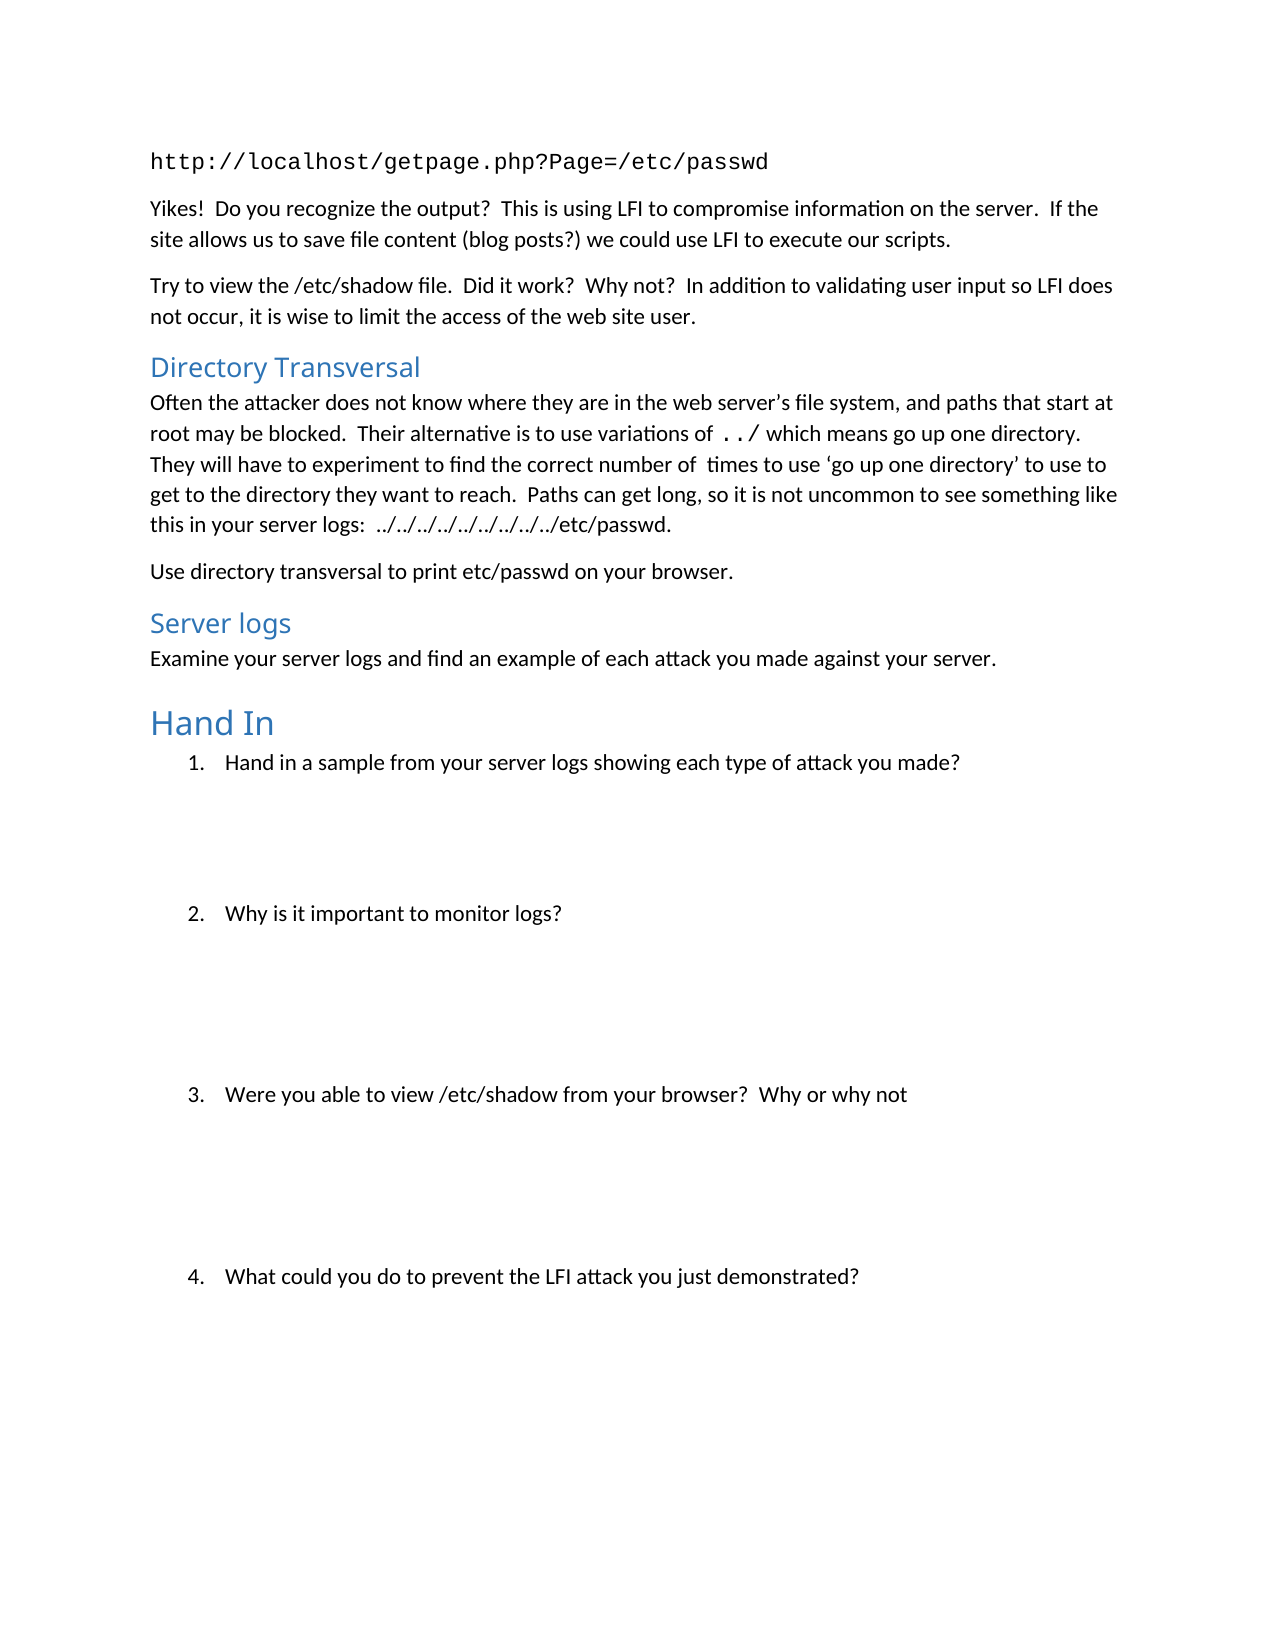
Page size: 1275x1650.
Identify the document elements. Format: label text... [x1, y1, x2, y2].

text Try to view the /etc/shadow file. Did it work? Why not? In addition to validating user input so LFI does not occur, it is wise to limit the access of the web site user. [150, 272, 1125, 330]
text http://localhost/getpage.php?Page=/etc/passwd [150, 150, 1125, 176]
subtitle Server logs [150, 604, 1125, 641]
text Yikes! Do you recognize the output? This is using LFI to compromise information on the server. If the site allows us to save file content (blog posts?) we could use LFI to execute our scripts. [150, 194, 1125, 253]
text Often the attacker does not know where they are in the web server’s file system, and paths that start at root may be blocked. Their alternative is to use variations of ../ which means go up one directory. They will have to experiment to find the correct number of times to use ‘go up one directory’ to use to get to the directory they want to reach. Paths can get long, so it is not uncommon to see something like this in your server logs: ../../../../../../../../../etc/passwd. [150, 388, 1125, 538]
text Use directory transversal to print etc/passwd on your browser. [150, 557, 1125, 585]
list Why is it important to monitor logs? [187, 899, 1125, 1078]
subtitle Hand In [150, 699, 1125, 745]
text Examine your server logs and find an example of each attack you made against your server. [150, 644, 1125, 672]
list What could you do to prevent the LFI attack you just demonstrated? [187, 1262, 1125, 1290]
list Hand in a sample from your server logs showing each type of attack you made? [187, 748, 1125, 897]
list Were you able to view /etc/shadow from your browser? Why or why not [187, 1081, 1125, 1259]
subtitle Directory Transversal [150, 349, 1125, 386]
